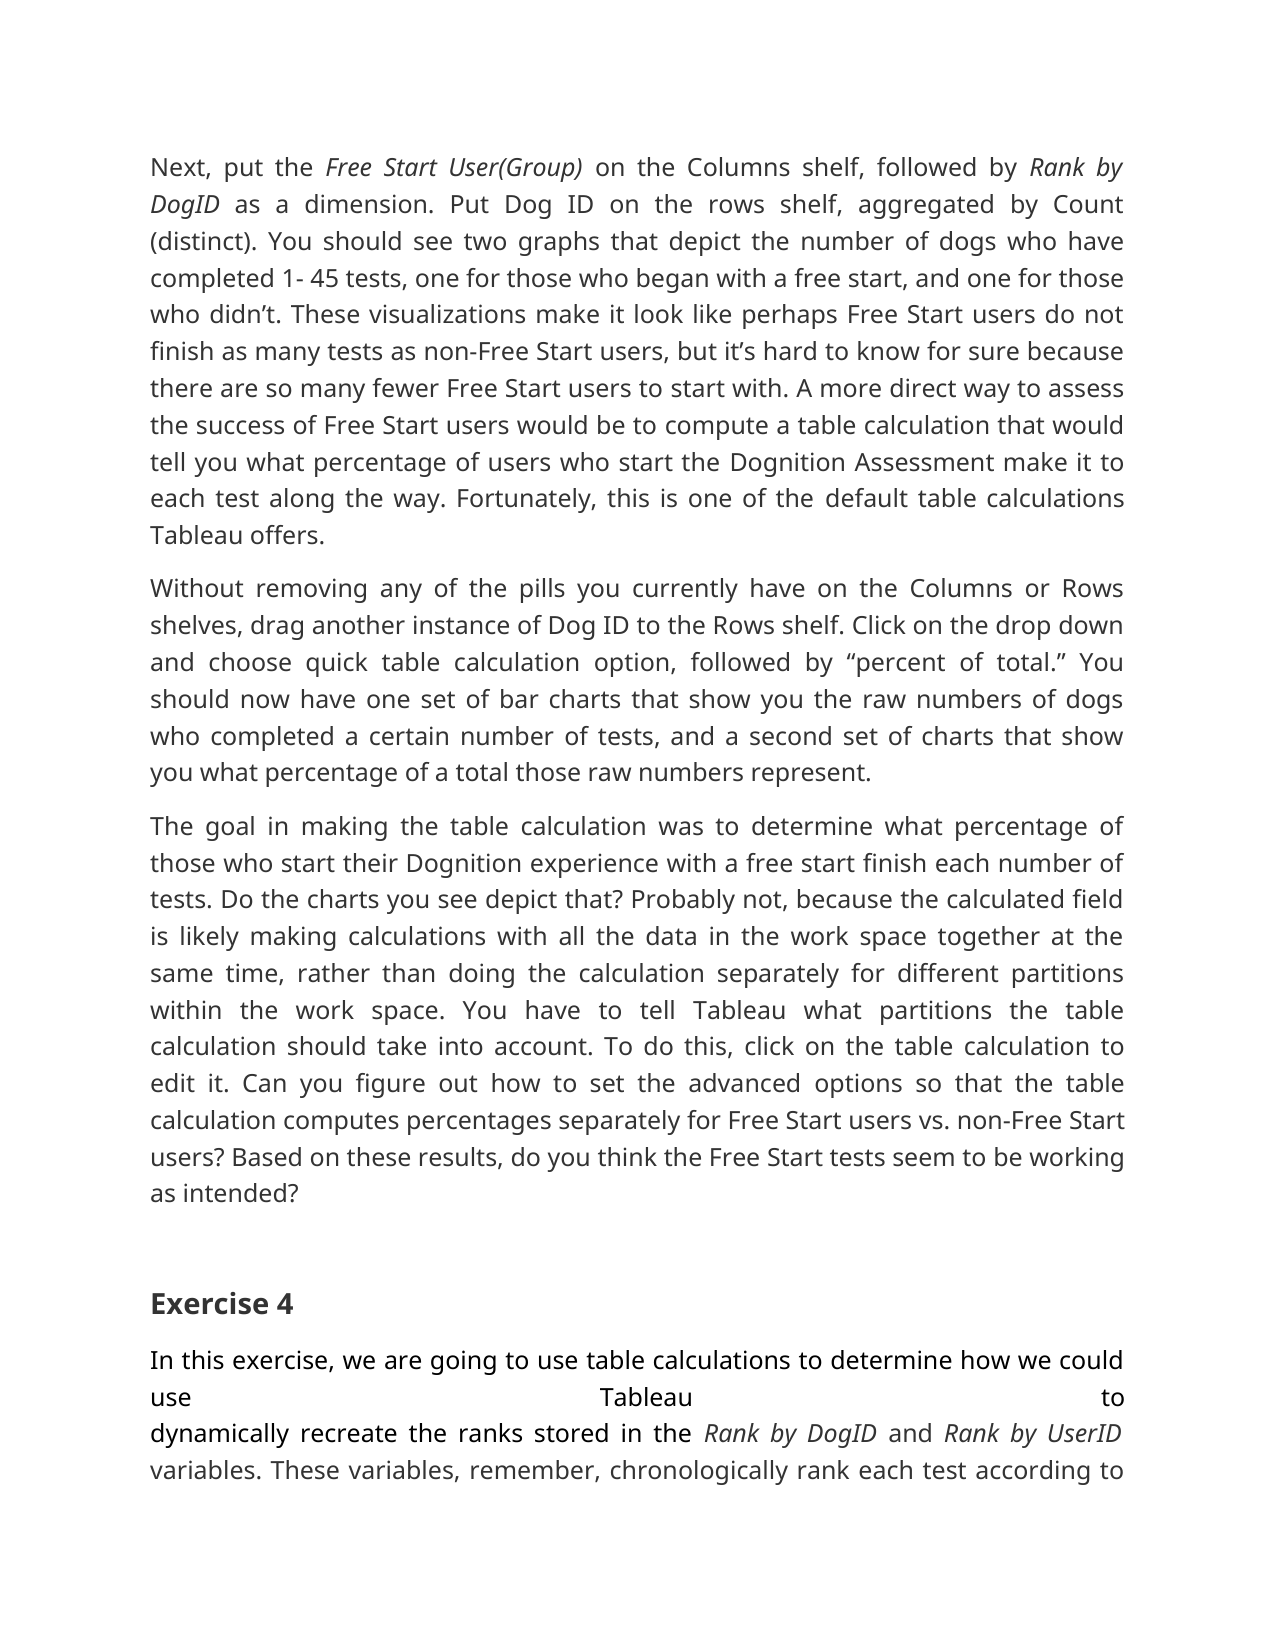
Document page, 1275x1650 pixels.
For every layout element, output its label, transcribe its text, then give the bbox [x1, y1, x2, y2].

text Without removing any of the pills you currently have on the Columns or Rows shelves, drag another instance of Dog ID to the Rows shelf. Click on the drop down and choose quick table calculation option, followed by “percent of total.” You should now have one set of bar charts that show you the raw numbers of dogs who completed a certain number of tests, and a second set of charts that show you what percentage of a total those raw numbers represent. [150, 571, 1125, 789]
text Next, put the Free Start User(Group) on the Columns shelf, followed by Rank by DogID as a dimension. Put Dog ID on the rows shelf, aggregated by Count (distinct). You should see two graphs that depict the number of dogs who have completed 1- 45 tests, one for those who began with a free start, and one for those who didn’t. These visualizations make it look like perhaps Free Start users do not finish as many tests as non-Free Start users, but it’s hard to know for sure because there are so many fewer Free Start users to start with. A more direct way to assess the success of Free Start users would be to compute a table calculation that would tell you what percentage of users who start the Dognition Assessment make it to each test along the way. Fortunately, this is one of the default table calculations Tableau offers. [150, 150, 1125, 552]
text Exercise 4 [150, 1283, 1125, 1323]
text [150, 1342, 1125, 1487]
text The goal in making the table calculation was to determine what percentage of those who start their Dognition experience with a free start finish each number of tests. Do the charts you see depict that? Probably not, because the calculated field is likely making calculations with all the data in the work space together at the same time, rather than doing the calculation separately for different partitions within the work space. You have to tell Tableau what partitions the table calculation should take into account. To do this, click on the table calculation to edit it. Can you figure out how to set the advanced options so that the table calculation computes percentages separately for Free Start users vs. non-Free Start users? Based on these results, do you think the Free Start tests seem to be working as intended? [150, 808, 1125, 1210]
